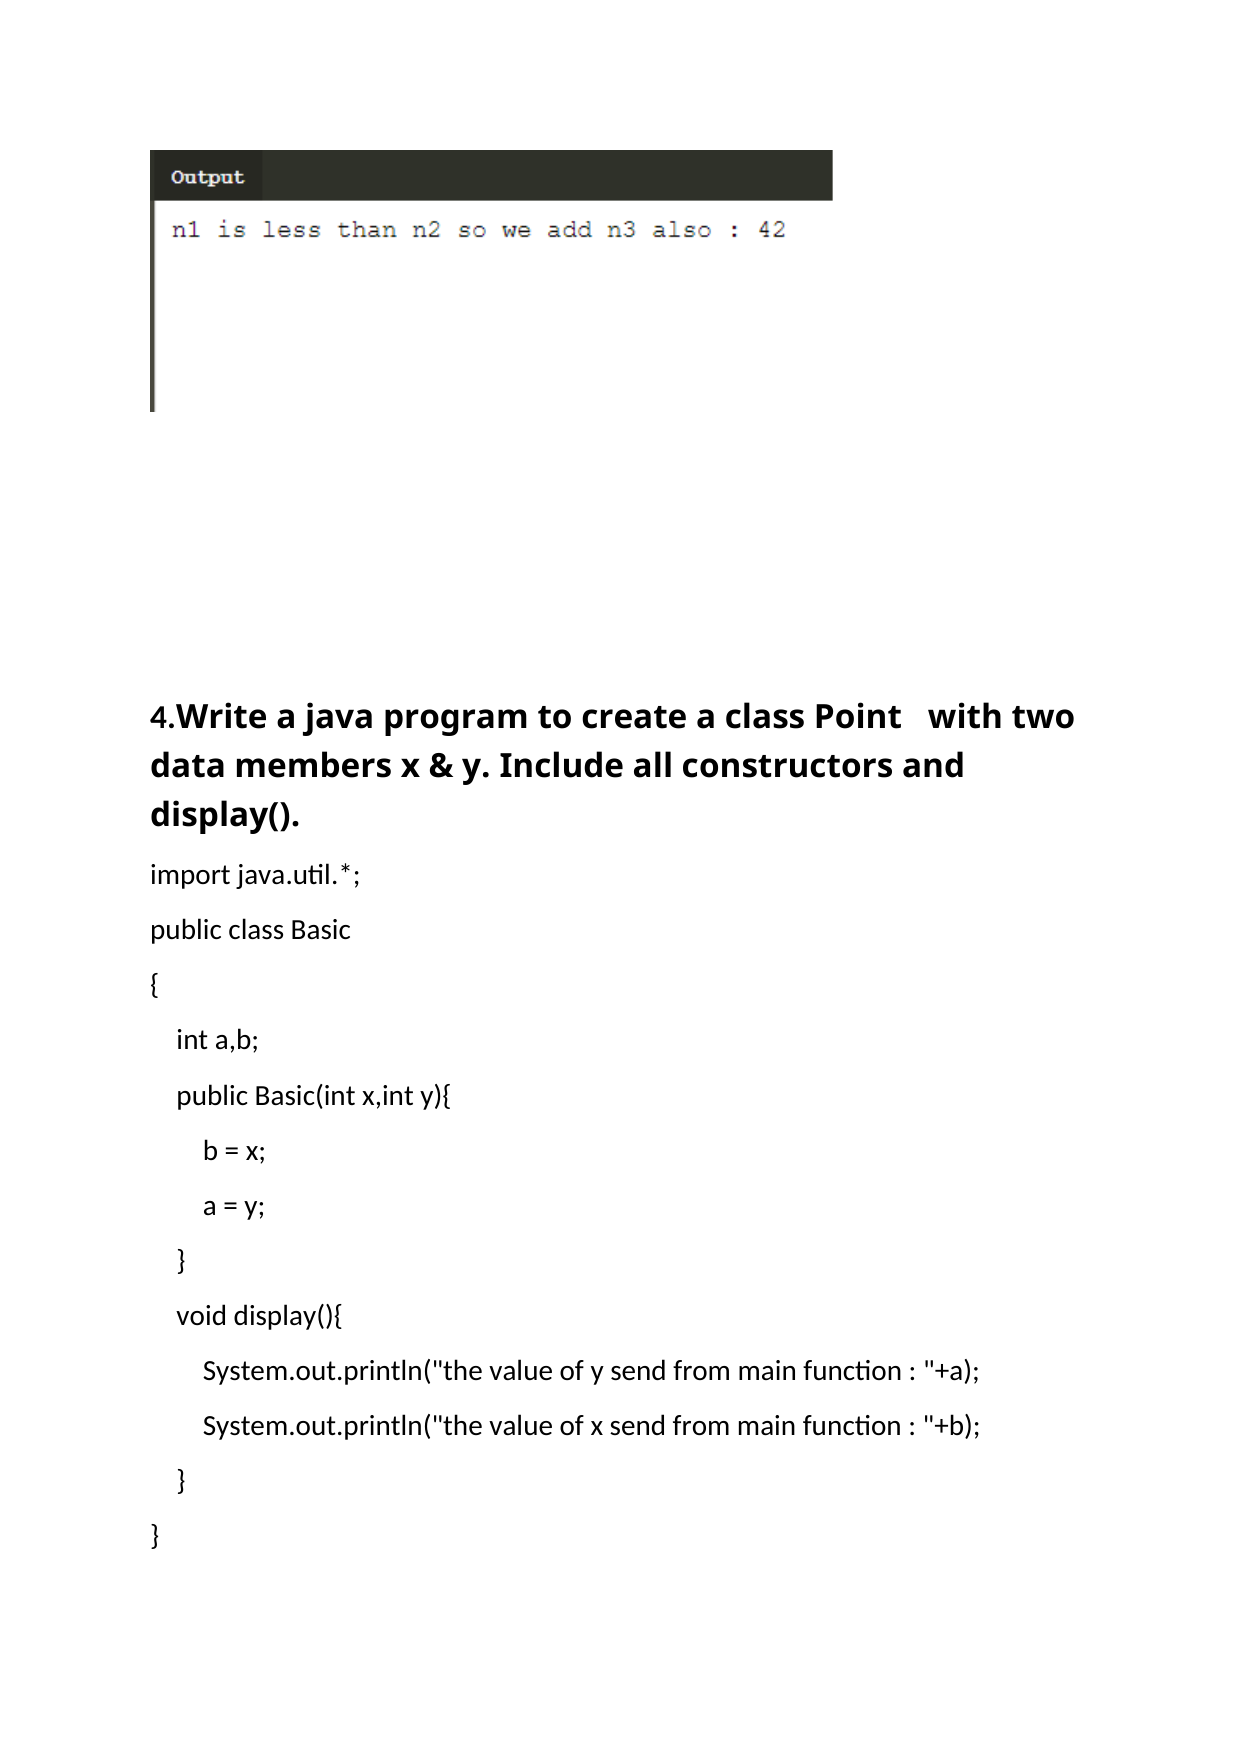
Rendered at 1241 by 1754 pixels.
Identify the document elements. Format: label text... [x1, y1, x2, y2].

text } [150, 1242, 1090, 1277]
text } [150, 1517, 1090, 1553]
text int a,b; [150, 1021, 1090, 1057]
text void display(){ [150, 1297, 1090, 1333]
text System.out.println("the value of y send from main function : "+a); [150, 1352, 1090, 1388]
text } [150, 1462, 1090, 1498]
text { [150, 966, 1090, 1002]
text public Basic(int x,int y){ [150, 1077, 1090, 1112]
picture [150, 150, 833, 412]
text 4.Write a java program to create a class Point with two data members x & y. Include all constructors and display(). [150, 693, 1090, 836]
text public class Basic [150, 911, 1090, 947]
text a = y; [150, 1187, 1090, 1222]
text import java.util.*; [150, 856, 1090, 892]
text b = x; [150, 1132, 1090, 1167]
text System.out.println("the value of x send from main function : "+b); [150, 1407, 1090, 1443]
